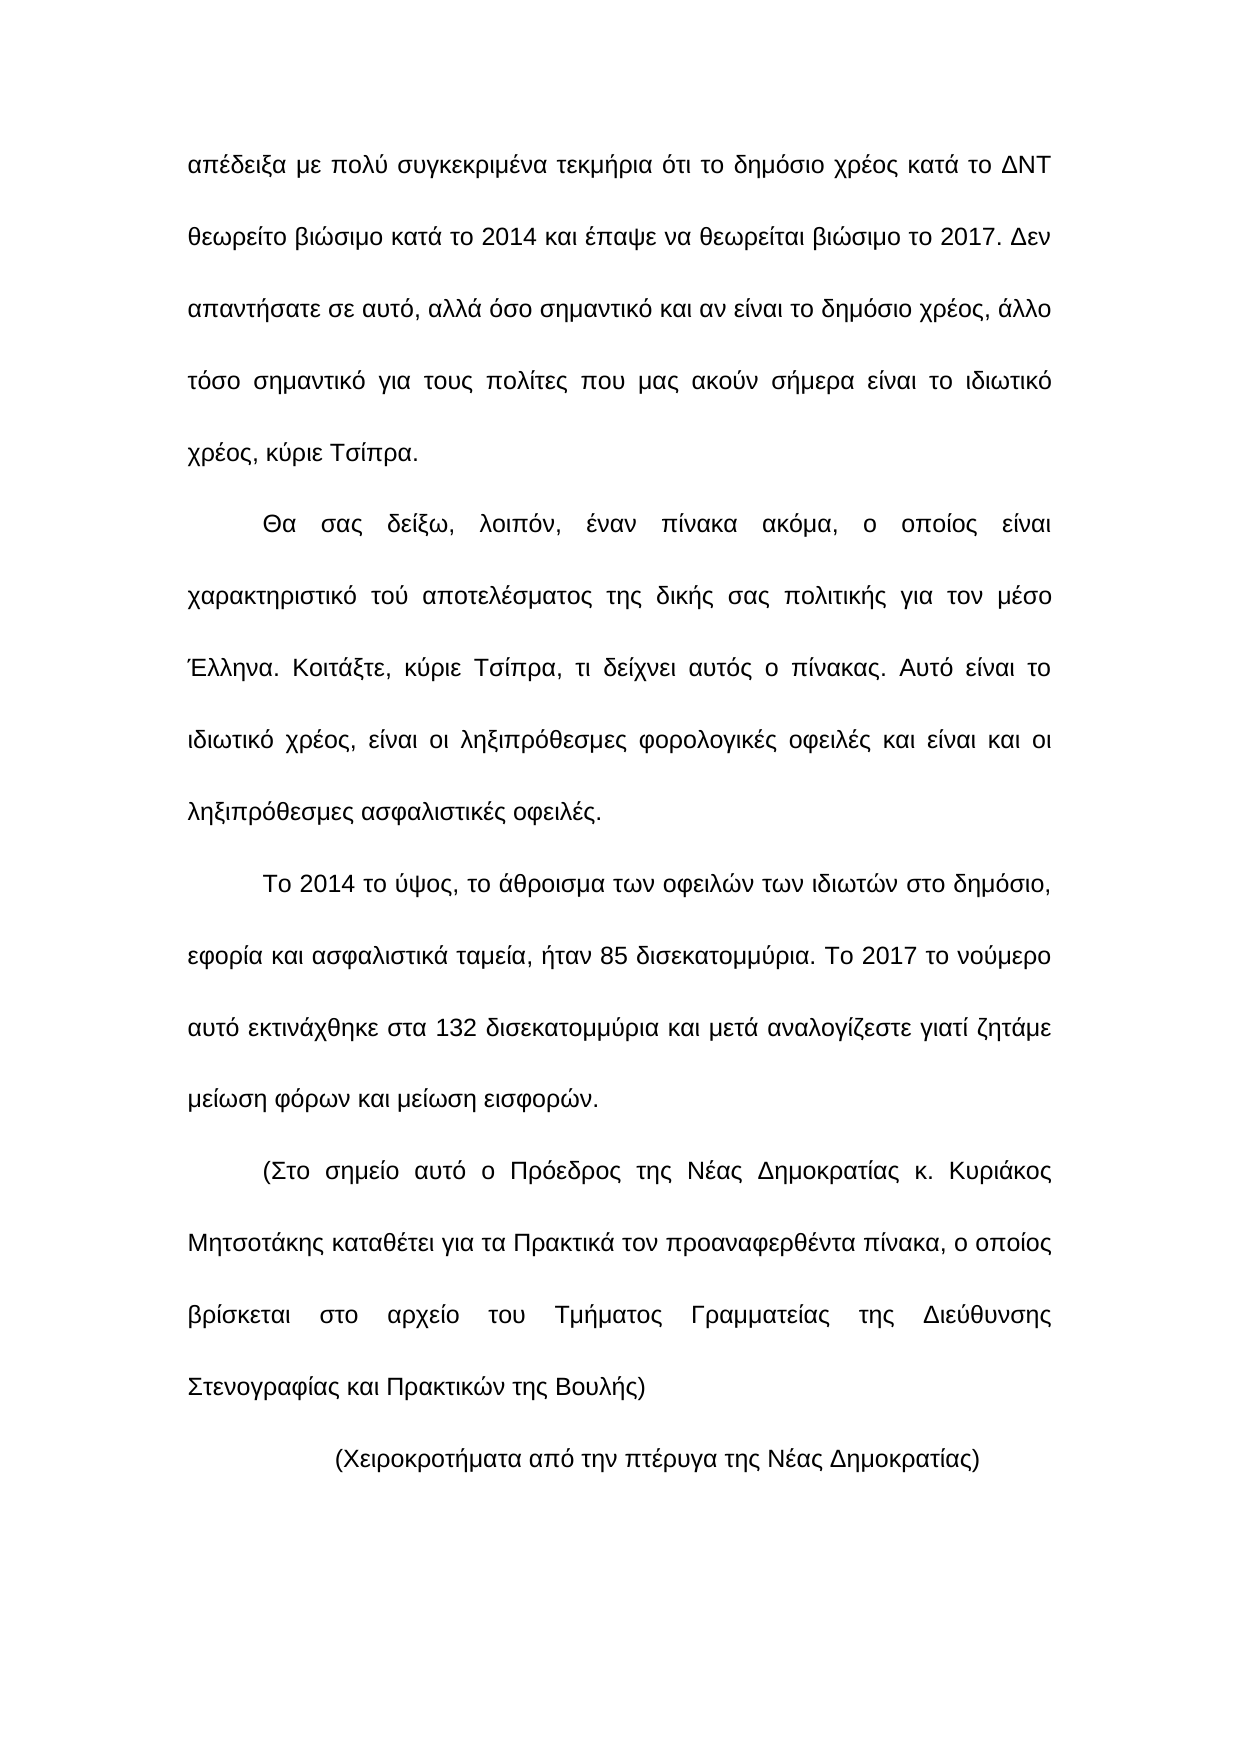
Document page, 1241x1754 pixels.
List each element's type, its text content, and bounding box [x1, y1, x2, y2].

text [187, 150, 1053, 466]
text (Χειροκροτήματα από την πτέρυγα της Νέας Δημοκρατίας) [187, 1444, 1053, 1472]
text Το 2014 το ύψος, το άθροισμα των οφειλών των ιδιωτών στο δημόσιο, εφορία και ασφαλιστικά ταμεία, ήταν 85 δισεκατομμύρια. Το 2017 το νούμερο αυτό εκτινάχθηκε στα 132 δισεκατομμύρια και μετά αναλογίζεστε γιατί ζητάμε μείωση φόρων και μείωση εισφορών. [187, 869, 1053, 1113]
text (Στο σημείο αυτό ο Πρόεδρος της Νέας Δημοκρατίας κ. Κυριάκος Μητσοτάκης καταθέτει για τα Πρακτικά τον προαναφερθέντα πίνακα, ο οποίος βρίσκεται στο αρχείο του Τμήματος Γραμματείας της Διεύθυνσης Στενογραφίας και Πρακτικών της Βουλής) [187, 1156, 1053, 1401]
text Θα σας δείξω, λοιπόν, έναν πίνακα ακόμα, ο οποίος είναι χαρακτηριστικό τού αποτελέσματος της δικής σας πολιτικής για τον μέσο Έλληνα. Κοιτάξτε, κύριε Τσίπρα, τι δείχνει αυτός ο πίνακας. Αυτό είναι το ιδιωτικό χρέος, είναι οι ληξιπρόθεσμες φορολογικές οφειλές και είναι και οι ληξιπρόθεσμες ασφαλιστικές οφειλές. [187, 509, 1053, 826]
